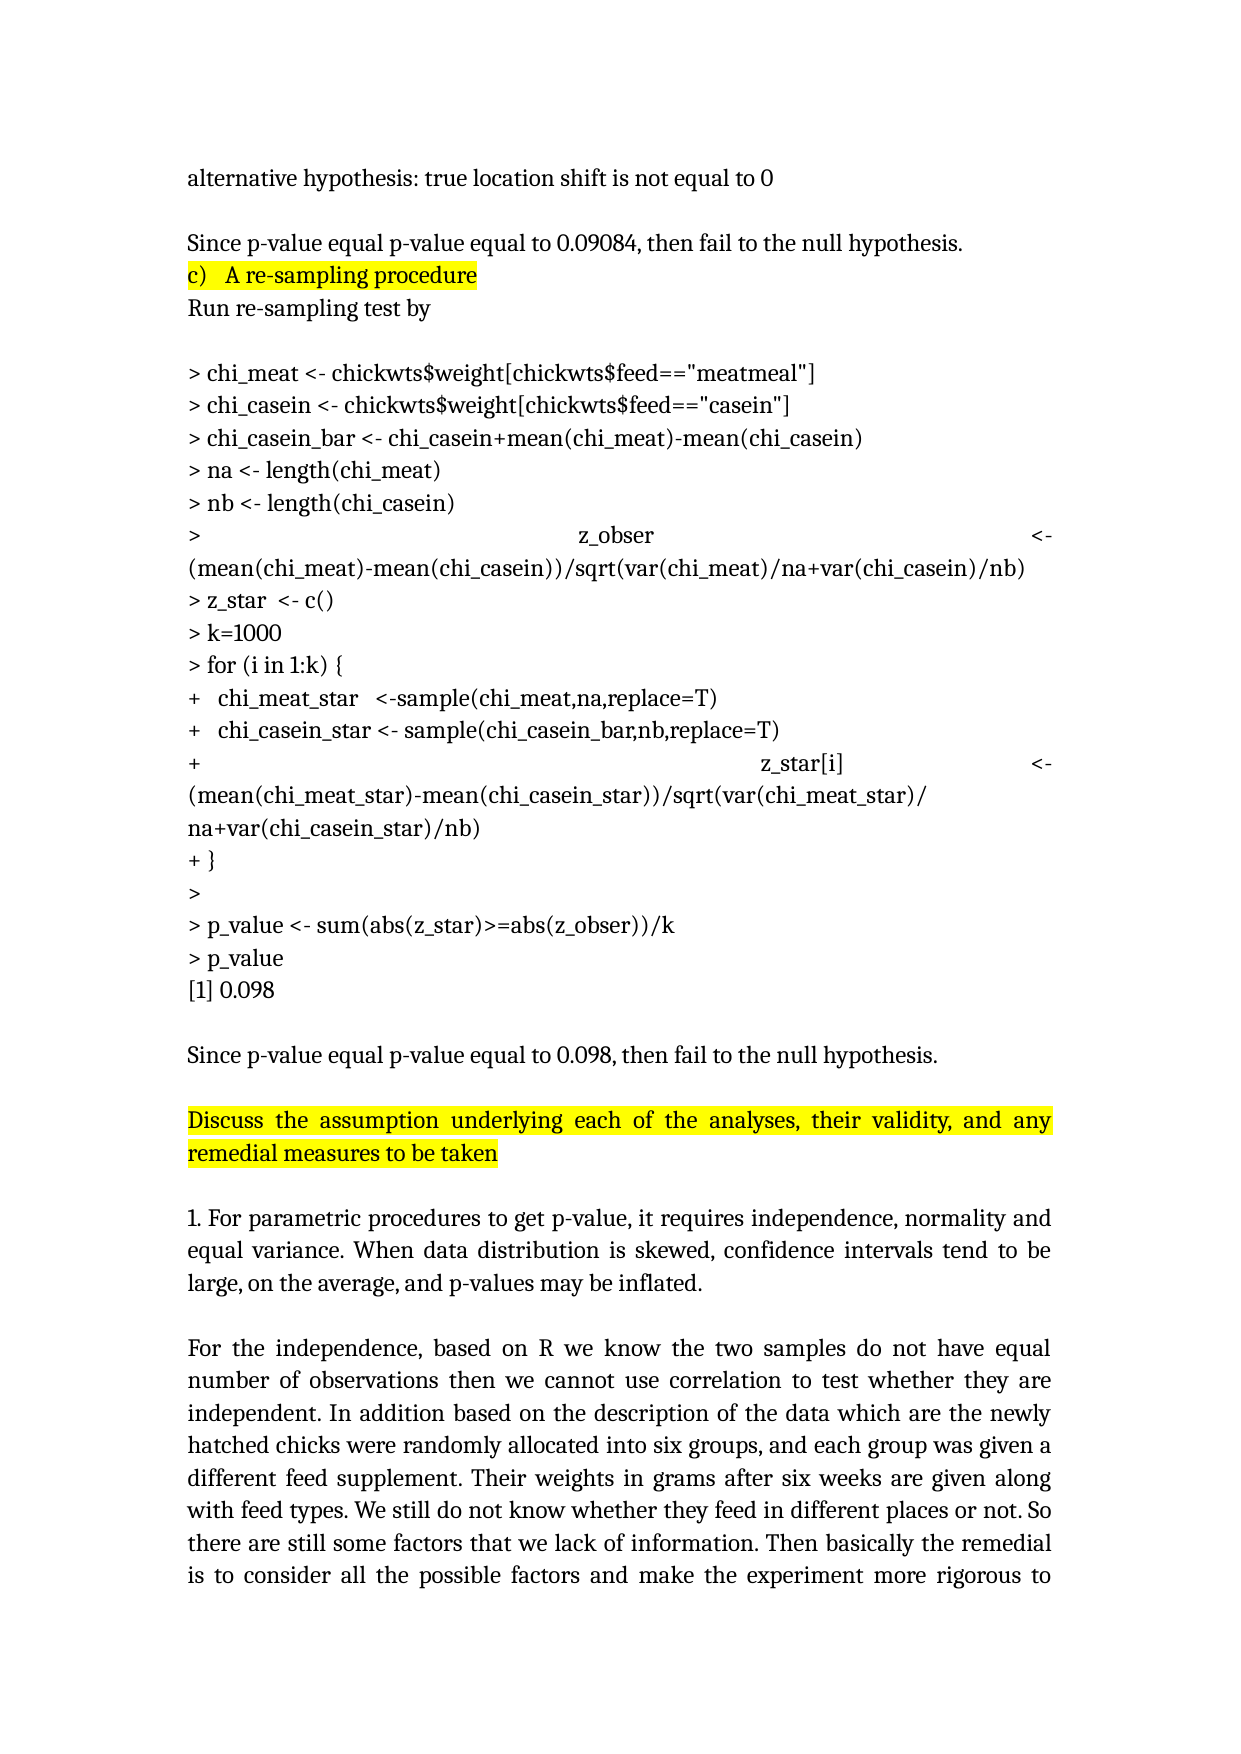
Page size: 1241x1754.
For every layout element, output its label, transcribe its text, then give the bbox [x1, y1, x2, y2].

text > chi_casein <- chickwts$weight[chickwts$feed=="casein"] [187, 389, 1053, 422]
text > chi_meat <- chickwts$weight[chickwts$feed=="meatmeal"] [187, 357, 1053, 389]
text + chi_casein_star <- sample(chi_casein_bar,nb,replace=T) [187, 714, 1053, 747]
text + } [187, 844, 1053, 877]
text Since p-value equal p-value equal to 0.09084, then fail to the null hypothesis. [187, 227, 1053, 259]
text > p_value [187, 942, 1053, 974]
text [1] 0.098 [187, 974, 1053, 1007]
text > z_star <- c() [187, 584, 1053, 617]
text + chi_meat_star <-sample(chi_meat,na,replace=T) [187, 682, 1053, 714]
text + z_star[i] <- (mean(chi_meat_star)-mean(chi_casein_star))/sqrt(var(chi_meat_star)/na+var(chi_casein_star)/nb) [187, 747, 1053, 844]
text > nb <- length(chi_casein) [187, 487, 1053, 519]
text > chi_casein_bar <- chi_casein+mean(chi_meat)-mean(chi_casein) [187, 422, 1053, 454]
text > p_value <- sum(abs(z_star)>=abs(z_obser))/k [187, 909, 1053, 942]
text > na <- length(chi_meat) [187, 454, 1053, 487]
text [187, 1332, 1053, 1592]
text > [187, 877, 1053, 909]
text 1. For parametric procedures to get p-value, it requires independence, normality and equal variance. When data distribution is skewed, confidence intervals tend to be large, on the average, and p-values may be inflated. [187, 1202, 1053, 1299]
text Discuss the assumption underlying each of the analyses, their validity, and any remedial measures to be taken [187, 1104, 1053, 1169]
text Run re-sampling test by [187, 292, 1053, 324]
text > z_obser <- (mean(chi_meat)-mean(chi_casein))/sqrt(var(chi_meat)/na+var(chi_casein)/nb) [187, 519, 1053, 584]
list A re-sampling procedure [187, 259, 1053, 292]
text > for (i in 1:k) { [187, 649, 1053, 682]
text Since p-value equal p-value equal to 0.098, then fail to the null hypothesis. [187, 1039, 1053, 1072]
text > k=1000 [187, 617, 1053, 649]
text alternative hypothesis: true location shift is not equal to 0 [187, 162, 1053, 194]
